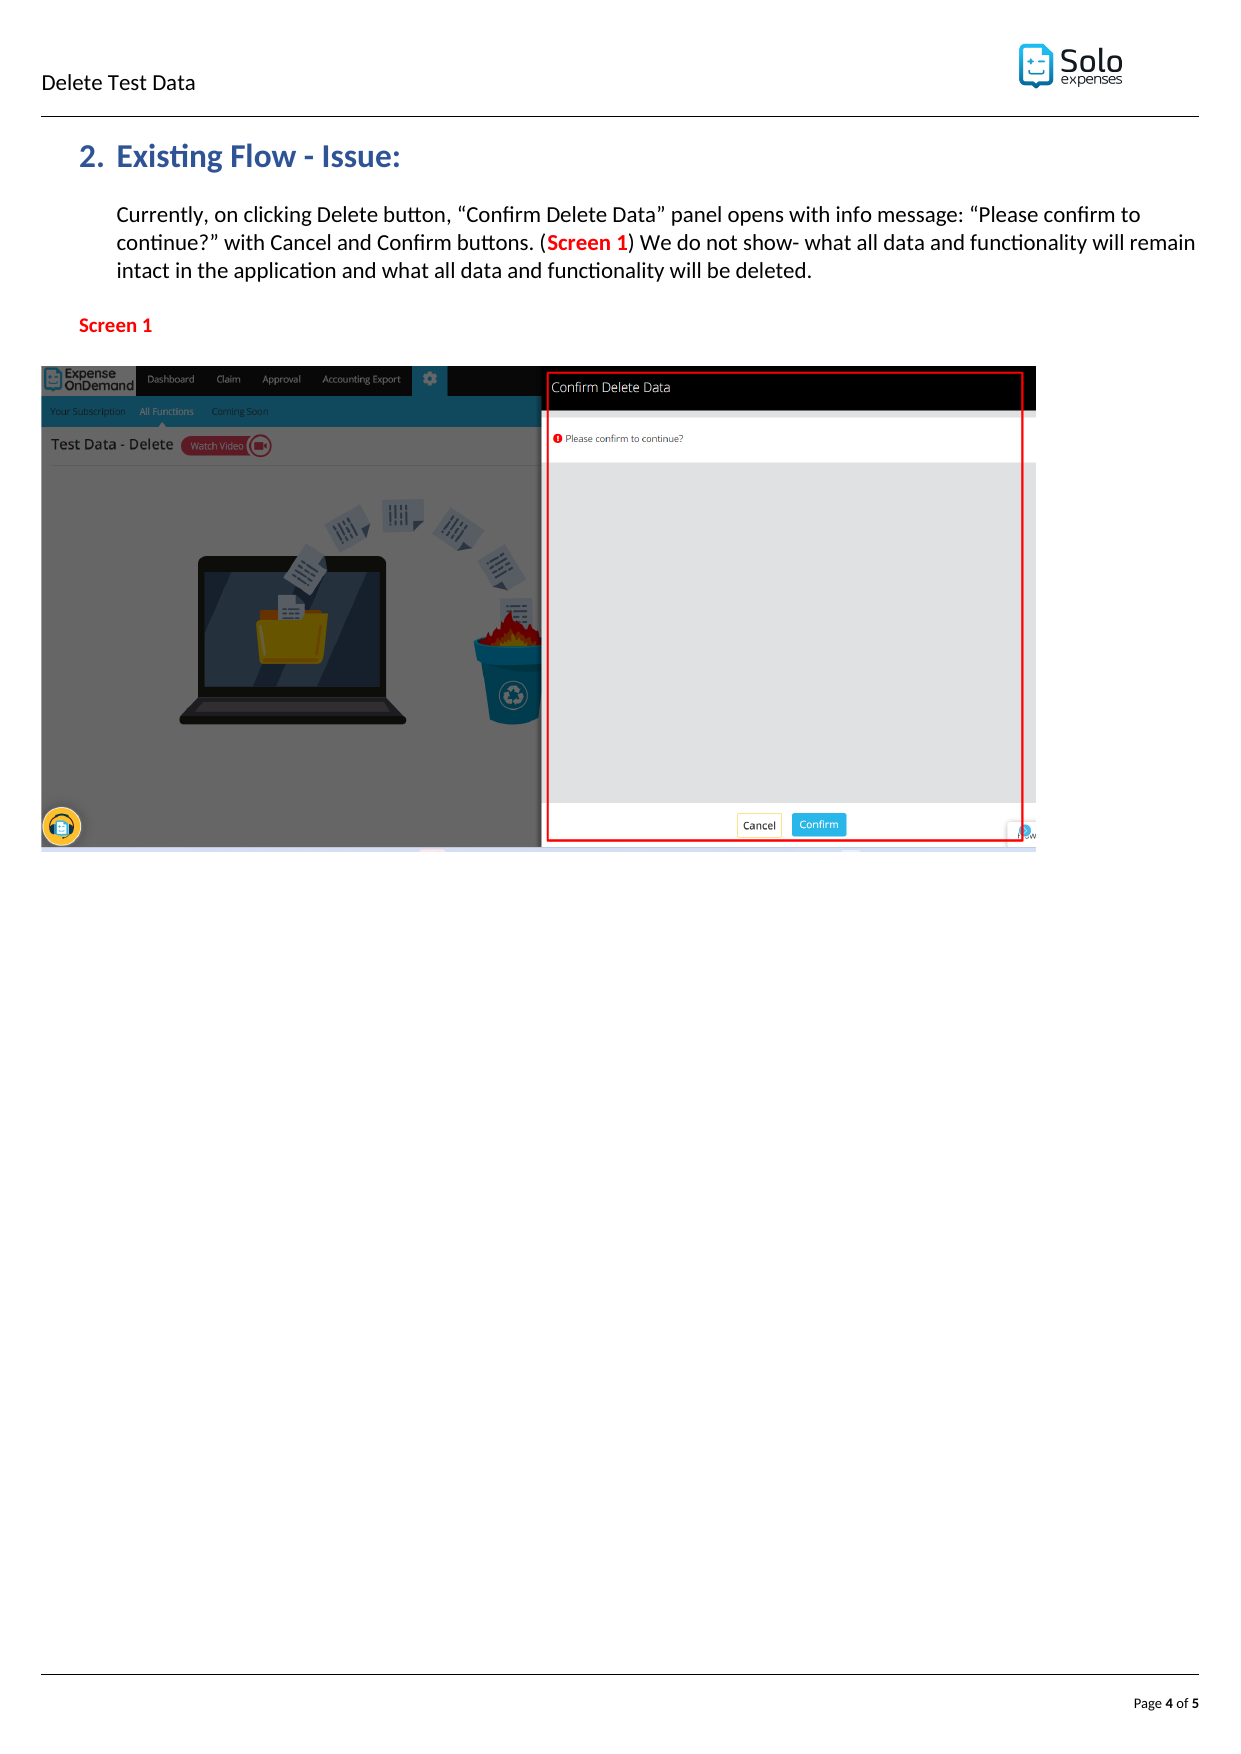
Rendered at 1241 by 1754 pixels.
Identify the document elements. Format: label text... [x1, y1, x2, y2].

subtitle Existing Flow - Issue: [79, 135, 1199, 175]
picture [41, 366, 1036, 852]
text Currently, on clicking Delete button, “Confirm Delete Data” panel opens with info message: “Please confirm to continue?” with Cancel and Confirm buttons. (Screen 1) We do not show- what all data and functionality will remain intact in the application and what all data and functionality will be deleted. [116, 200, 1199, 284]
picture [1016, 41, 1125, 91]
